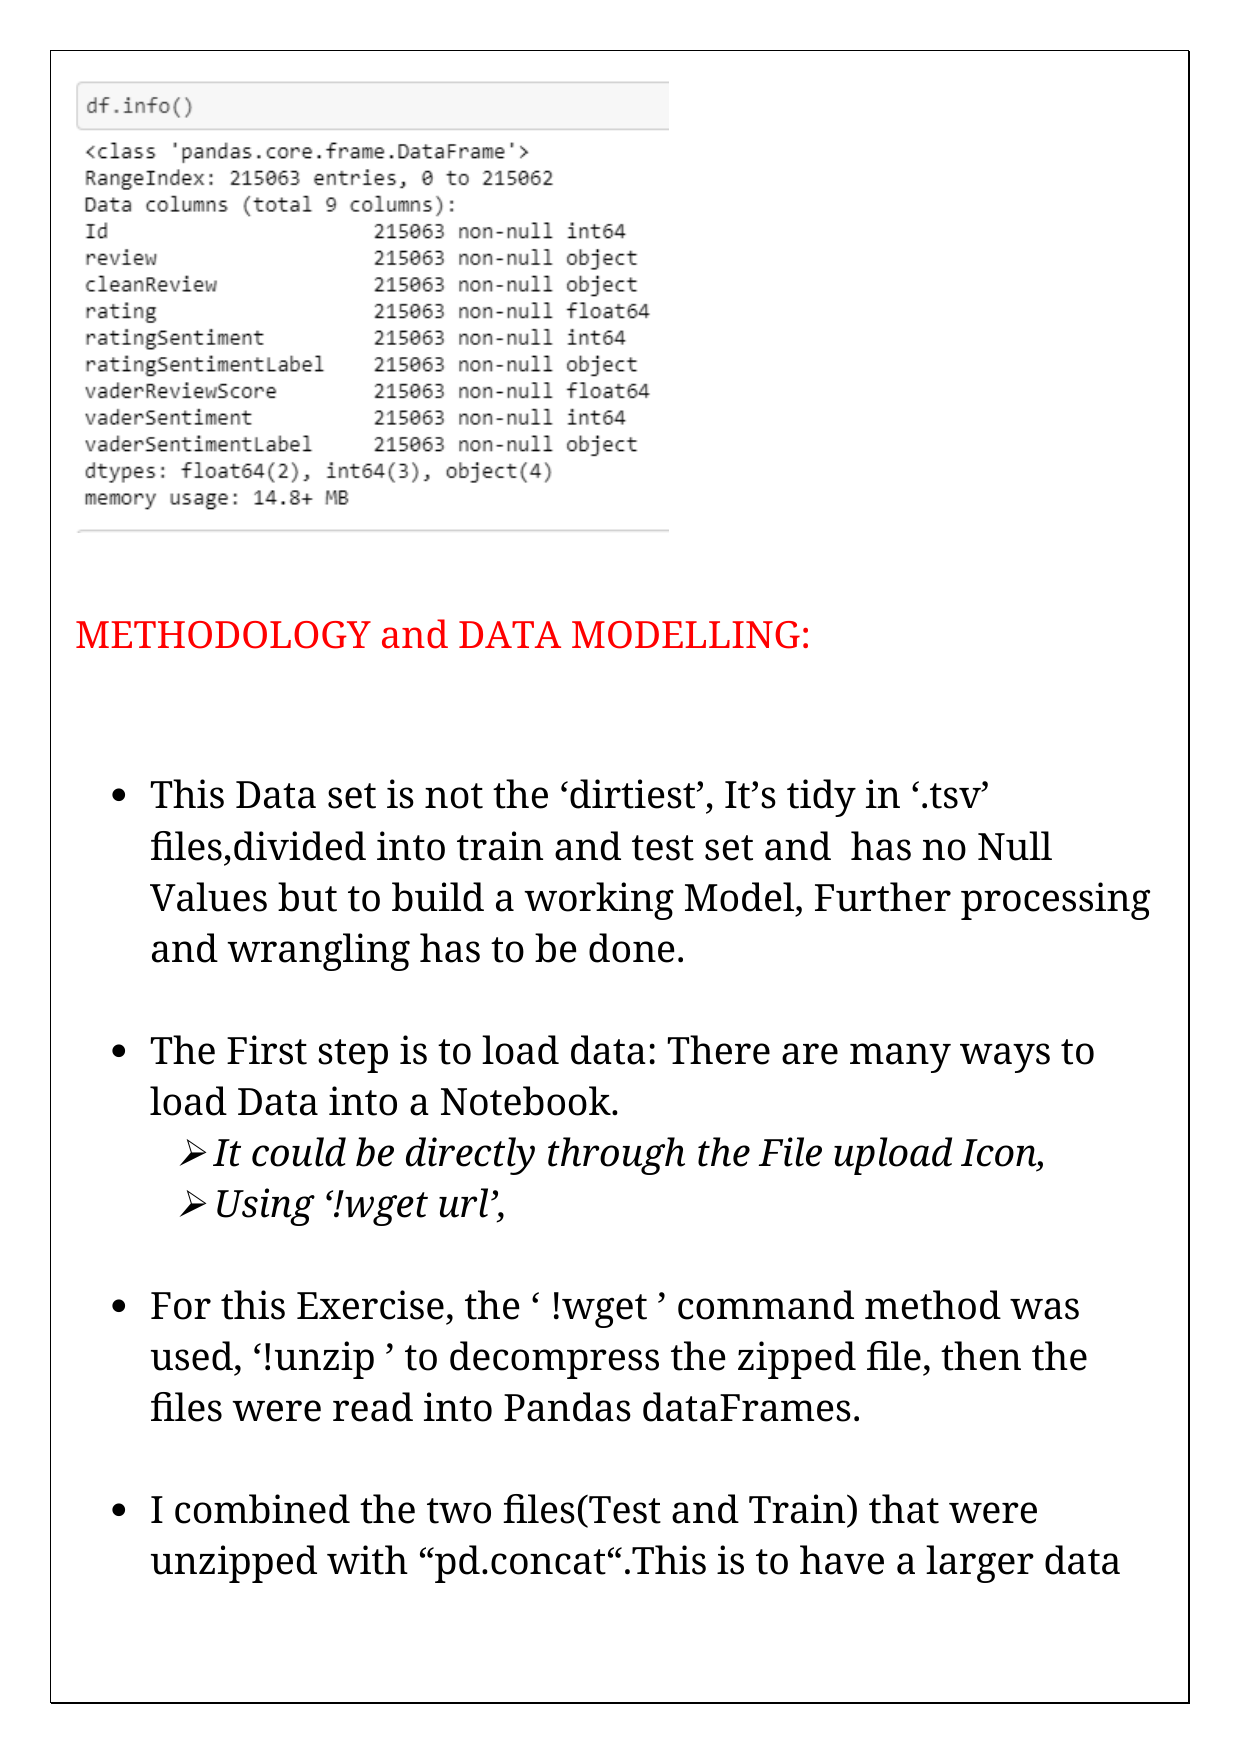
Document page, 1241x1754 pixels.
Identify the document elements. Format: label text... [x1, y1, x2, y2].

list It could be directly through the File upload Icon, [176, 1126, 1164, 1177]
list The First step is to load data: There are many ways to load Data into a Notebook. [112, 1024, 1164, 1126]
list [112, 1483, 1164, 1585]
list Using ‘!wget url’, [176, 1177, 1164, 1228]
list This Data set is not the ‘dirtiest’, It’s tidy in ‘.tsv’ files,divided into train and test set and has no Null Values but to build a working Model, Further processing and wrangling has to be done. [112, 769, 1164, 973]
text METHODOLOGY and DATA MODELLING: [75, 609, 1164, 660]
picture [75, 75, 669, 533]
list For this Exercise, the ‘ !wget ’ command method was used, ‘!unzip ’ to decompress the zipped file, then the files were read into Pandas dataFrames. [112, 1279, 1164, 1432]
